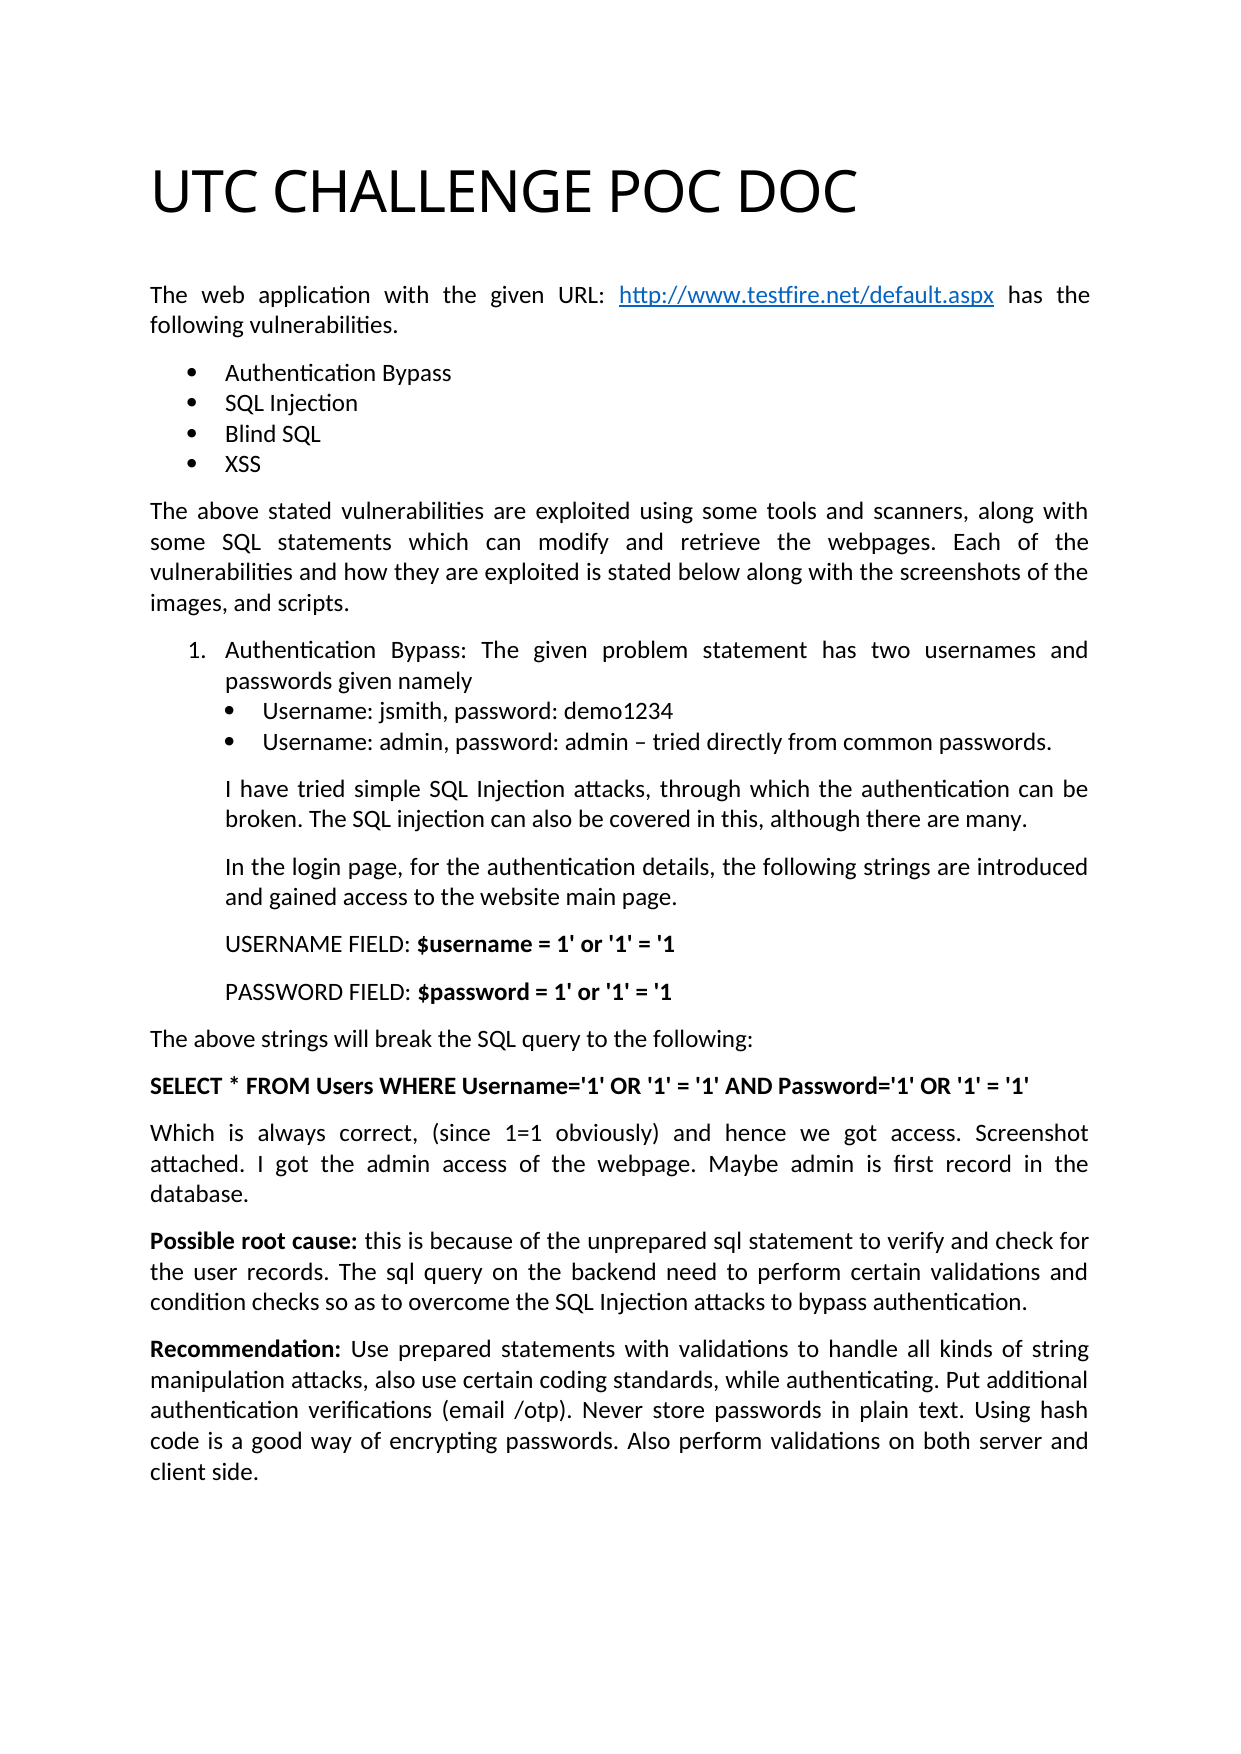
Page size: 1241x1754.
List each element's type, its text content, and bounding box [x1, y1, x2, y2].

text I have tried simple SQL Injection attacks, through which the authentication can be broken. The SQL injection can also be covered in this, although there are many. [225, 773, 1090, 834]
list Blind SQL [187, 418, 1090, 448]
text Possible root cause: this is because of the unprepared sql statement to verify and check for the user records. The sql query on the backend need to perform certain validations and condition checks so as to overcome the SQL Injection attacks to bypass authentication. [150, 1225, 1090, 1317]
list Authentication Bypass: The given problem statement has two usernames and passwords given namely [187, 634, 1090, 695]
list Username: jsmith, password: demo1234 [225, 695, 1090, 726]
text Which is always correct, (since 1=1 obviously) and hence we got access. Screenshot attached. I got the admin access of the webpage. Maybe admin is first record in the database. [150, 1117, 1090, 1209]
text In the login page, for the authentication details, the following strings are introduced and gained access to the website main page. [225, 851, 1090, 912]
list XSS [187, 448, 1090, 479]
list SQL Injection [187, 387, 1090, 418]
text The web application with the given URL: http://www.testfire.net/default.aspx has the following vulnerabilities. [150, 279, 1090, 340]
text Recommendation: Use prepared statements with validations to handle all kinds of string manipulation attacks, also use certain coding standards, while authenticating. Put additional authentication verifications (email /otp). Never store passwords in plain text. Using hash code is a good way of encrypting passwords. Also perform validations on both server and client side. [150, 1334, 1090, 1486]
title UTC CHALLENGE POC DOC [150, 150, 1090, 229]
text SELECT * FROM Users WHERE Username='1' OR '1' = '1' AND Password='1' OR '1' = '1' [150, 1070, 1090, 1101]
text USERNAME FIELD: $username = 1' or '1' = '1 [225, 928, 1090, 959]
text PASSWORD FIELD: $password = 1' or '1' = '1 [225, 976, 1090, 1006]
text The above strings will break the SQL query to the following: [150, 1023, 1090, 1053]
list Authentication Bypass [187, 357, 1090, 387]
text The above stated vulnerabilities are exploited using some tools and scanners, along with some SQL statements which can modify and retrieve the webpages. Each of the vulnerabilities and how they are exploited is stated below along with the screenshots of the images, and scripts. [150, 496, 1090, 618]
list Username: admin, password: admin – tried directly from common passwords. [225, 726, 1090, 756]
